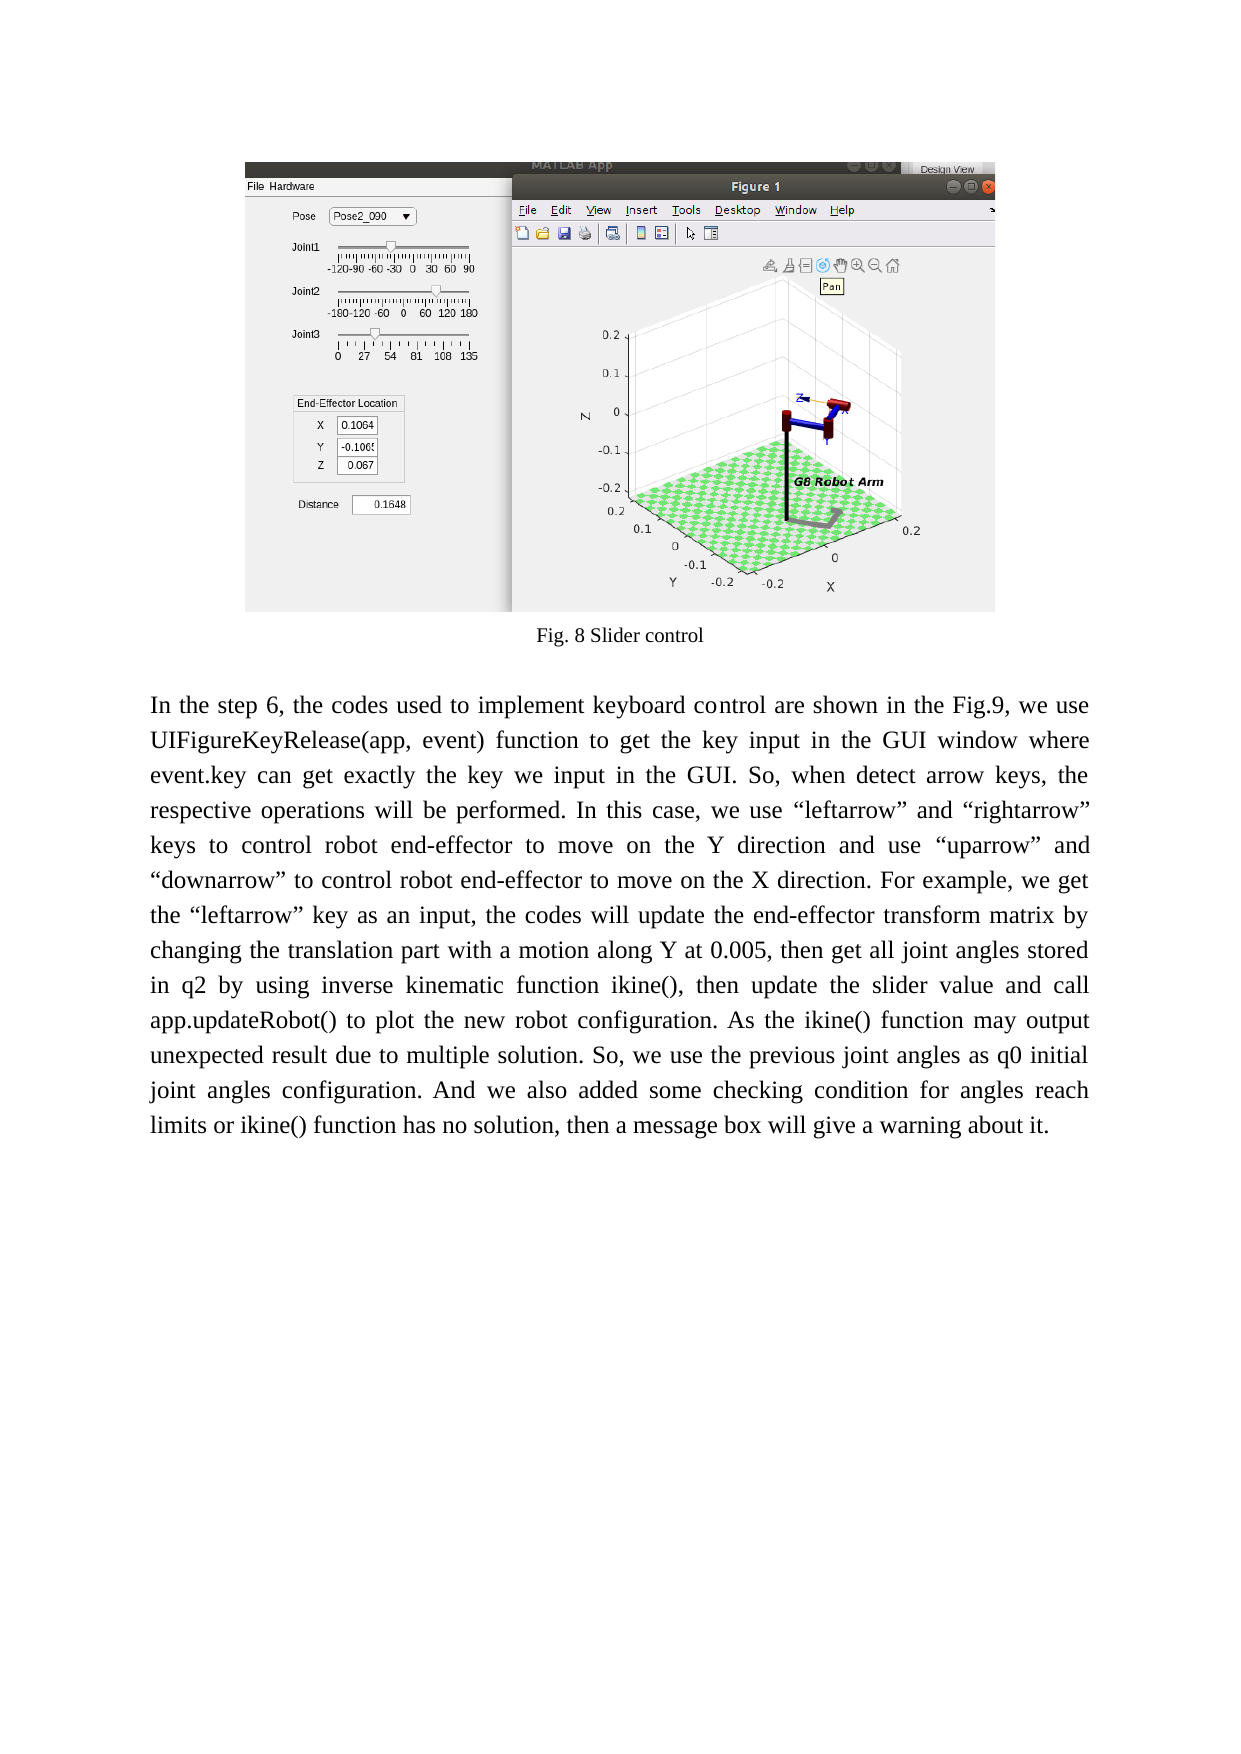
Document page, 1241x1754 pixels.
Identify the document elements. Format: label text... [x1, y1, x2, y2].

picture [245, 162, 995, 612]
text Fig. 8 Slider control [150, 619, 1090, 652]
text In the step 6, the codes used to implement keyboard control are shown in the Fig.9, we use UIFigureKeyRelease(app, event) function to get the key input in the GUI window where event.key can get exactly the key we input in the GUI. So, when detect arrow keys, the respective operations will be performed. In this case, we use “leftarrow” and “rightarrow” keys to control robot end-effector to move on the Y direction and use “uparrow” and “downarrow” to control robot end-effector to move on the X direction. For example, we get the “leftarrow” key as an input, the codes will update the end-effector transform matrix by changing the translation part with a motion along Y at 0.005, then get all joint angles stored in q2 by using inverse kinematic function ikine(), then update the slider value and call app.updateRobot() to plot the new robot configuration. As the ikine() function may output unexpected result due to multiple solution. So, we use the previous joint angles as q0 initial joint angles configuration. And we also added some checking condition for angles reach limits or ikine() function has no solution, then a message box will give a warning about it. [150, 688, 1090, 1141]
